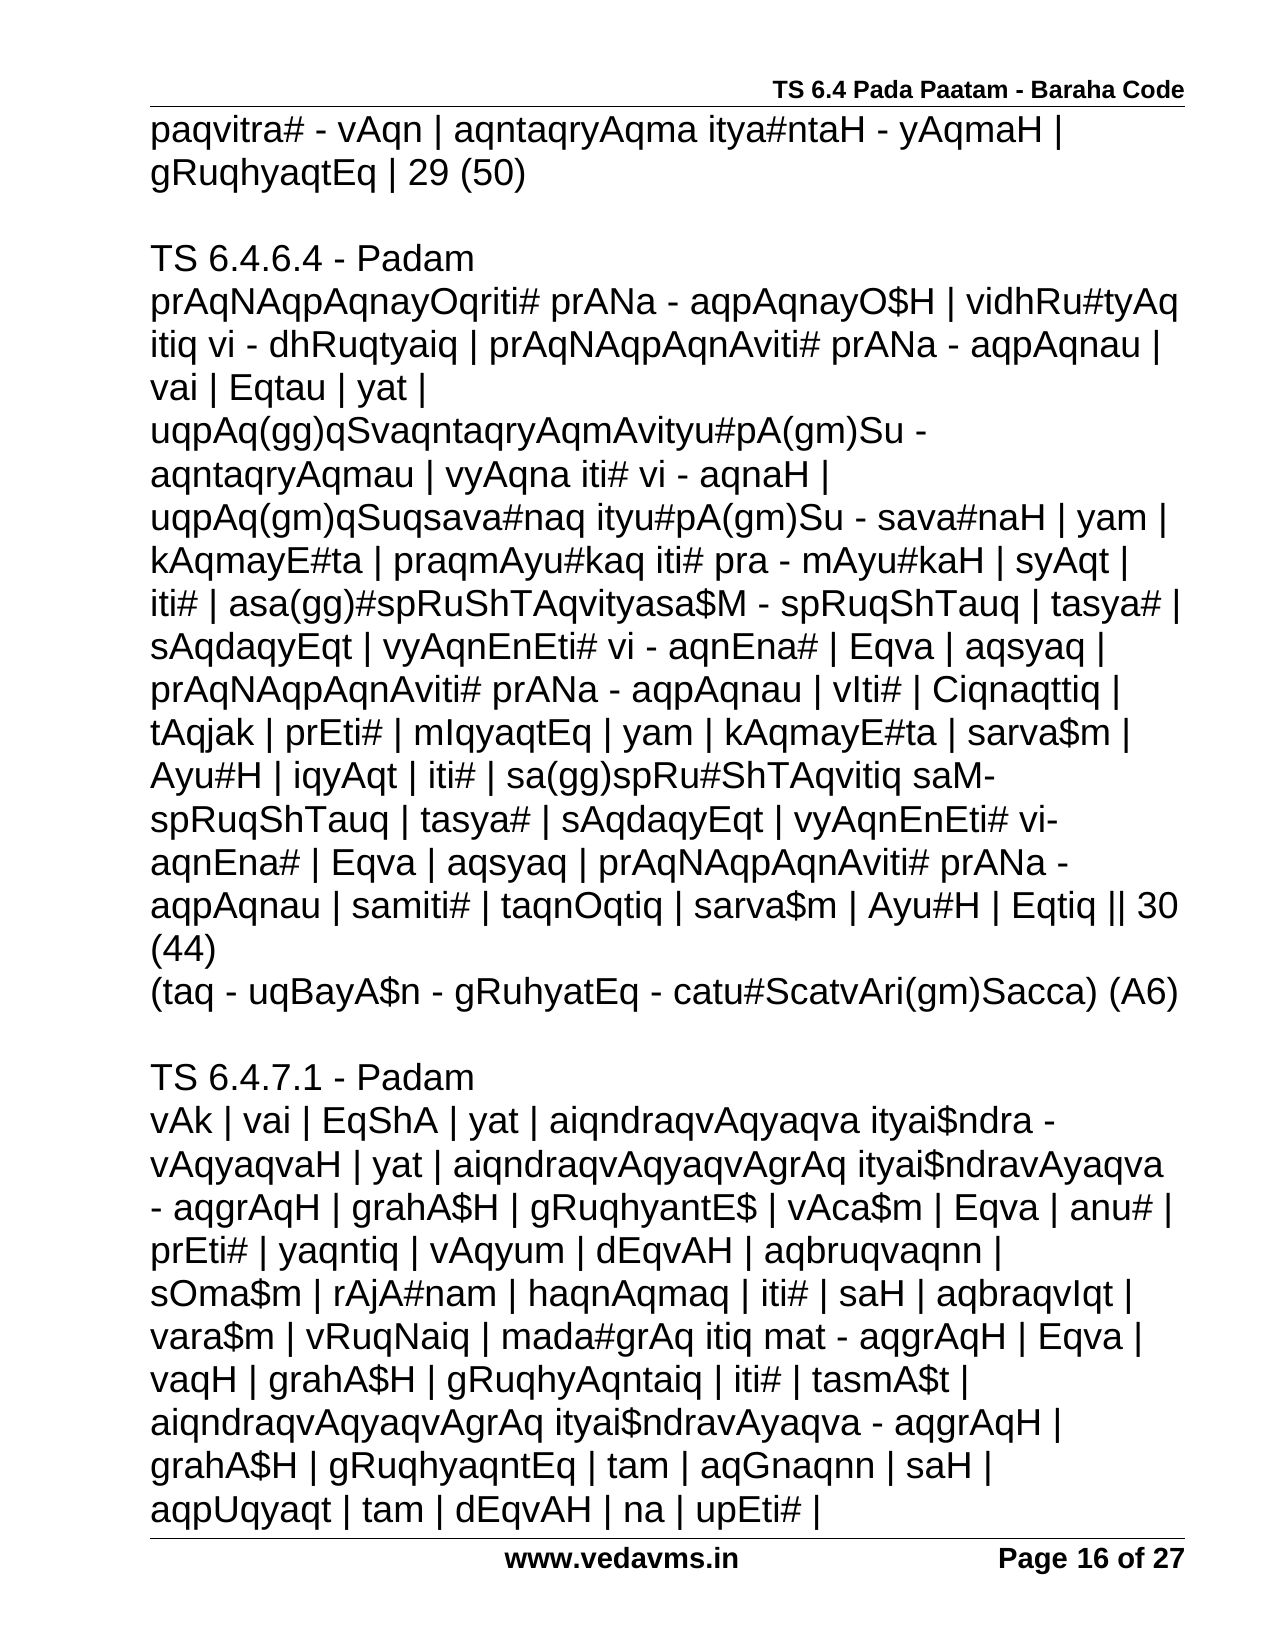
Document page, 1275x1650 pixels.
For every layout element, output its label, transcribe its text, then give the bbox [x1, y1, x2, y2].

text (taq - uqBayA$n - gRuhyatEq - catu#ScatvAri(gm)Sacca) (A6) [150, 969, 1185, 1012]
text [150, 107, 1185, 193]
text TS 6.4.7.1 - Padam [150, 1056, 1185, 1099]
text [150, 1099, 1185, 1530]
text TS 6.4.6.4 - Padam [150, 236, 1185, 279]
text prAqNAqpAqnayOqriti# prANa - aqpAqnayO$H | vidhRu#tyAq itiq vi - dhRuqtyaiq | prAqNAqpAqnAviti# prANa - aqpAqnau | vai | Eqtau | yat | uqpAq(gg)qSvaqntaqryAqmAvityu#pA(gm)Su - aqntaqryAqmau | vyAqna iti# vi - aqnaH | uqpAq(gm)qSuqsava#naq ityu#pA(gm)Su - sava#naH | yam | kAqmayE#ta | praqmAyu#kaq iti# pra - mAyu#kaH | syAqt | iti# | asa(gg)#spRuShTAqvityasa$M - spRuqShTauq | tasya# | sAqdaqyEqt | vyAqnEnEti# vi - aqnEna# | Eqva | aqsyaq | prAqNAqpAqnAviti# prANa - aqpAqnau | vIti# | Ciqnaqttiq | tAqjak | prEti# | mIqyaqtEq | yam | kAqmayE#ta | sarva$m | Ayu#H | iqyAqt | iti# | sa(gg)spRu#ShTAqvitiq saM-spRuqShTauq | tasya# | sAqdaqyEqt | vyAqnEnEti# vi-aqnEna# | Eqva | aqsyaq | prAqNAqpAqnAviti# prANa - aqpAqnau | samiti# | taqnOqtiq | sarva$m | Ayu#H | Eqtiq || 30 (44) [150, 279, 1185, 969]
